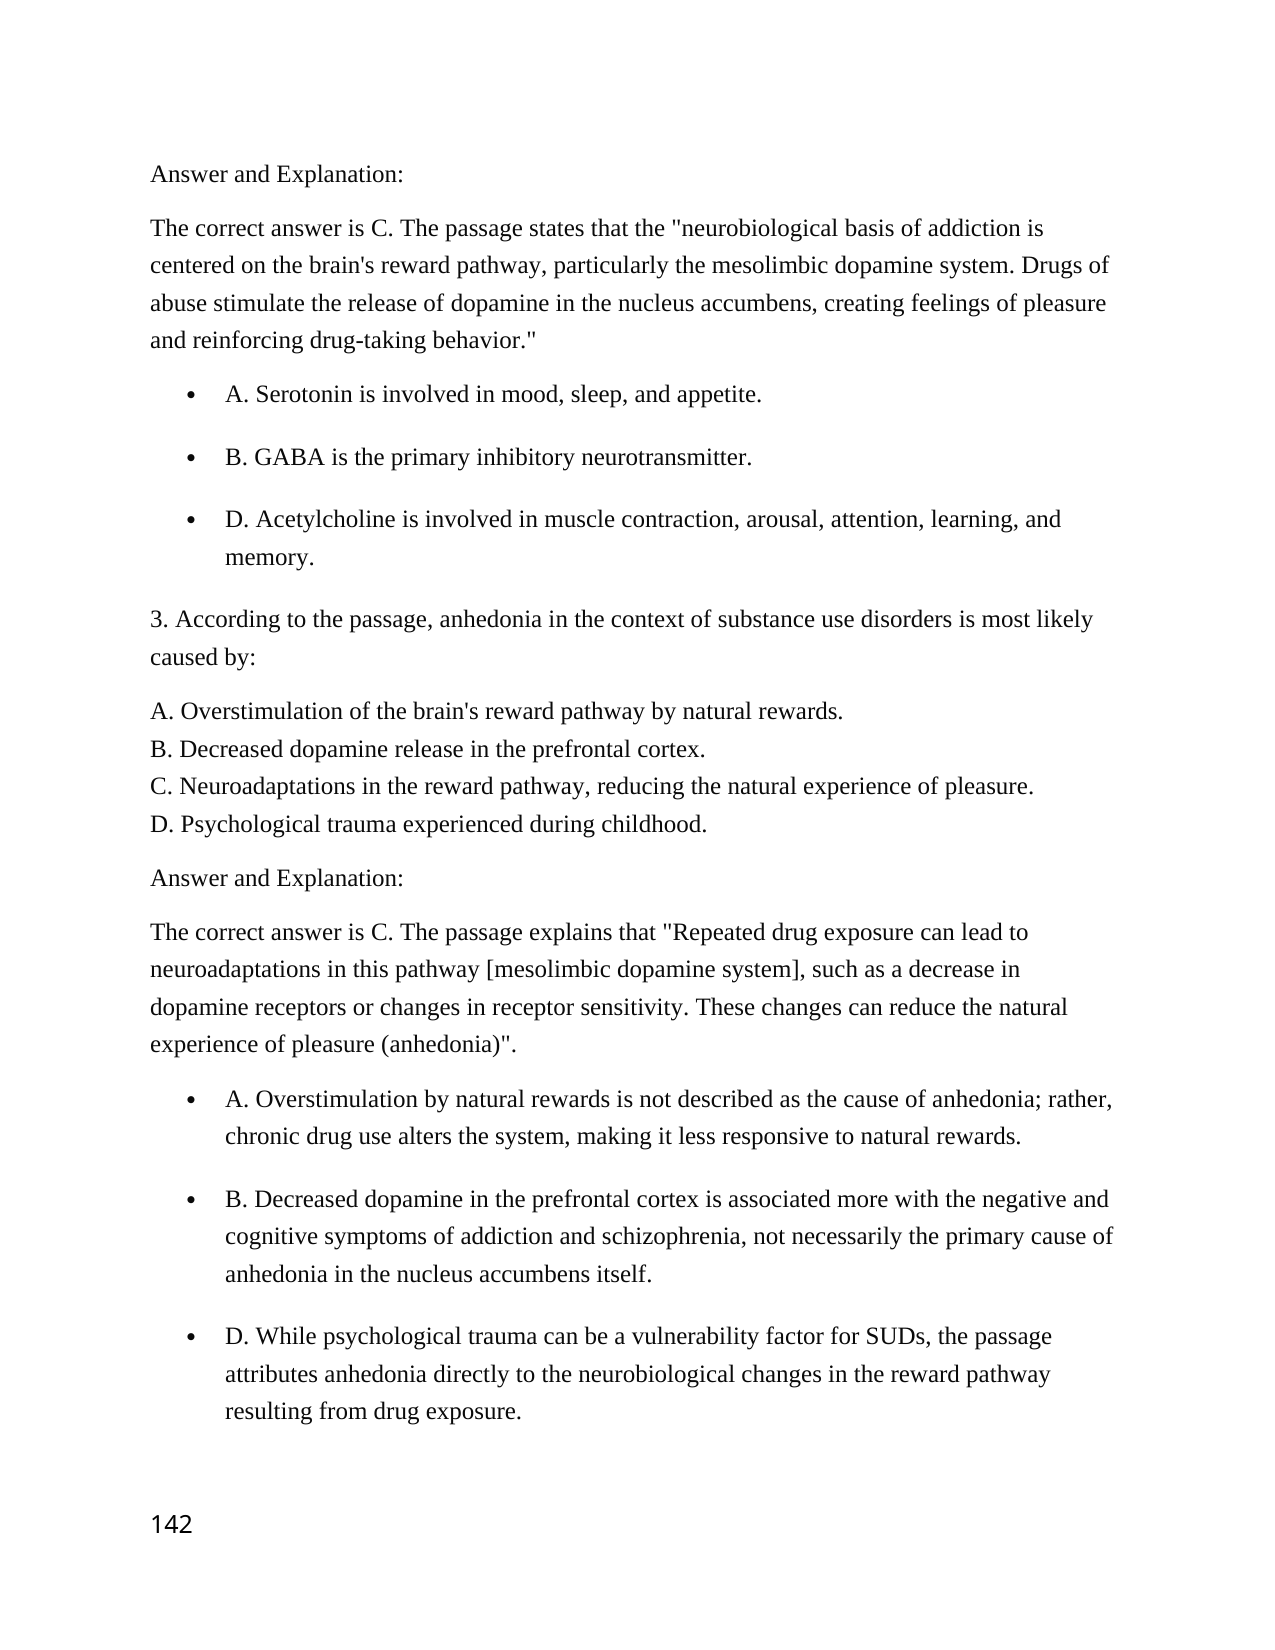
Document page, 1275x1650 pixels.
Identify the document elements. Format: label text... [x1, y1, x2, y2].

text Answer and Explanation: [150, 854, 1125, 892]
list D. While psychological trauma can be a vulnerability factor for SUDs, the passage attributes anhedonia directly to the neurobiological changes in the reward pathway resulting from drug exposure. [187, 1312, 1125, 1425]
text The correct answer is C. The passage explains that "Repeated drug exposure can lead to neuroadaptations in this pathway [mesolimbic dopamine system], such as a decrease in dopamine receptors or changes in receptor sensitivity. These changes can reduce the natural experience of pleasure (anhedonia)". [150, 908, 1125, 1058]
text The correct answer is C. The passage states that the "neurobiological basis of addiction is centered on the brain's reward pathway, particularly the mesolimbic dopamine system. Drugs of abuse stimulate the release of dopamine in the nucleus accumbens, creating feelings of pleasure and reinforcing drug-taking behavior." [150, 204, 1125, 354]
list A. Overstimulation by natural rewards is not described as the cause of anhedonia; rather, chronic drug use alters the system, making it less responsive to natural rewards. [187, 1075, 1125, 1150]
list D. Acetylcholine is involved in muscle contraction, arousal, attention, learning, and memory. [187, 496, 1125, 571]
list B. GABA is the primary inhibitory neurotransmitter. [187, 433, 1125, 471]
list B. Decreased dopamine in the prefrontal cortex is associated more with the negative and cognitive symptoms of addiction and schizophrenia, not necessarily the primary cause of anhedonia in the nucleus accumbens itself. [187, 1175, 1125, 1287]
text A. Overstimulation of the brain's reward pathway by natural rewards. B. Decreased dopamine release in the prefrontal cortex. C. Neuroadaptations in the reward pathway, reducing the natural experience of pleasure. D. Psychological trauma experienced during childhood. [150, 687, 1125, 837]
list A. Serotonin is involved in mood, sleep, and appetite. [187, 371, 1125, 408]
text 3. According to the passage, anhedonia in the context of substance use disorders is most likely caused by: [150, 596, 1125, 671]
text Answer and Explanation: [150, 150, 1125, 187]
